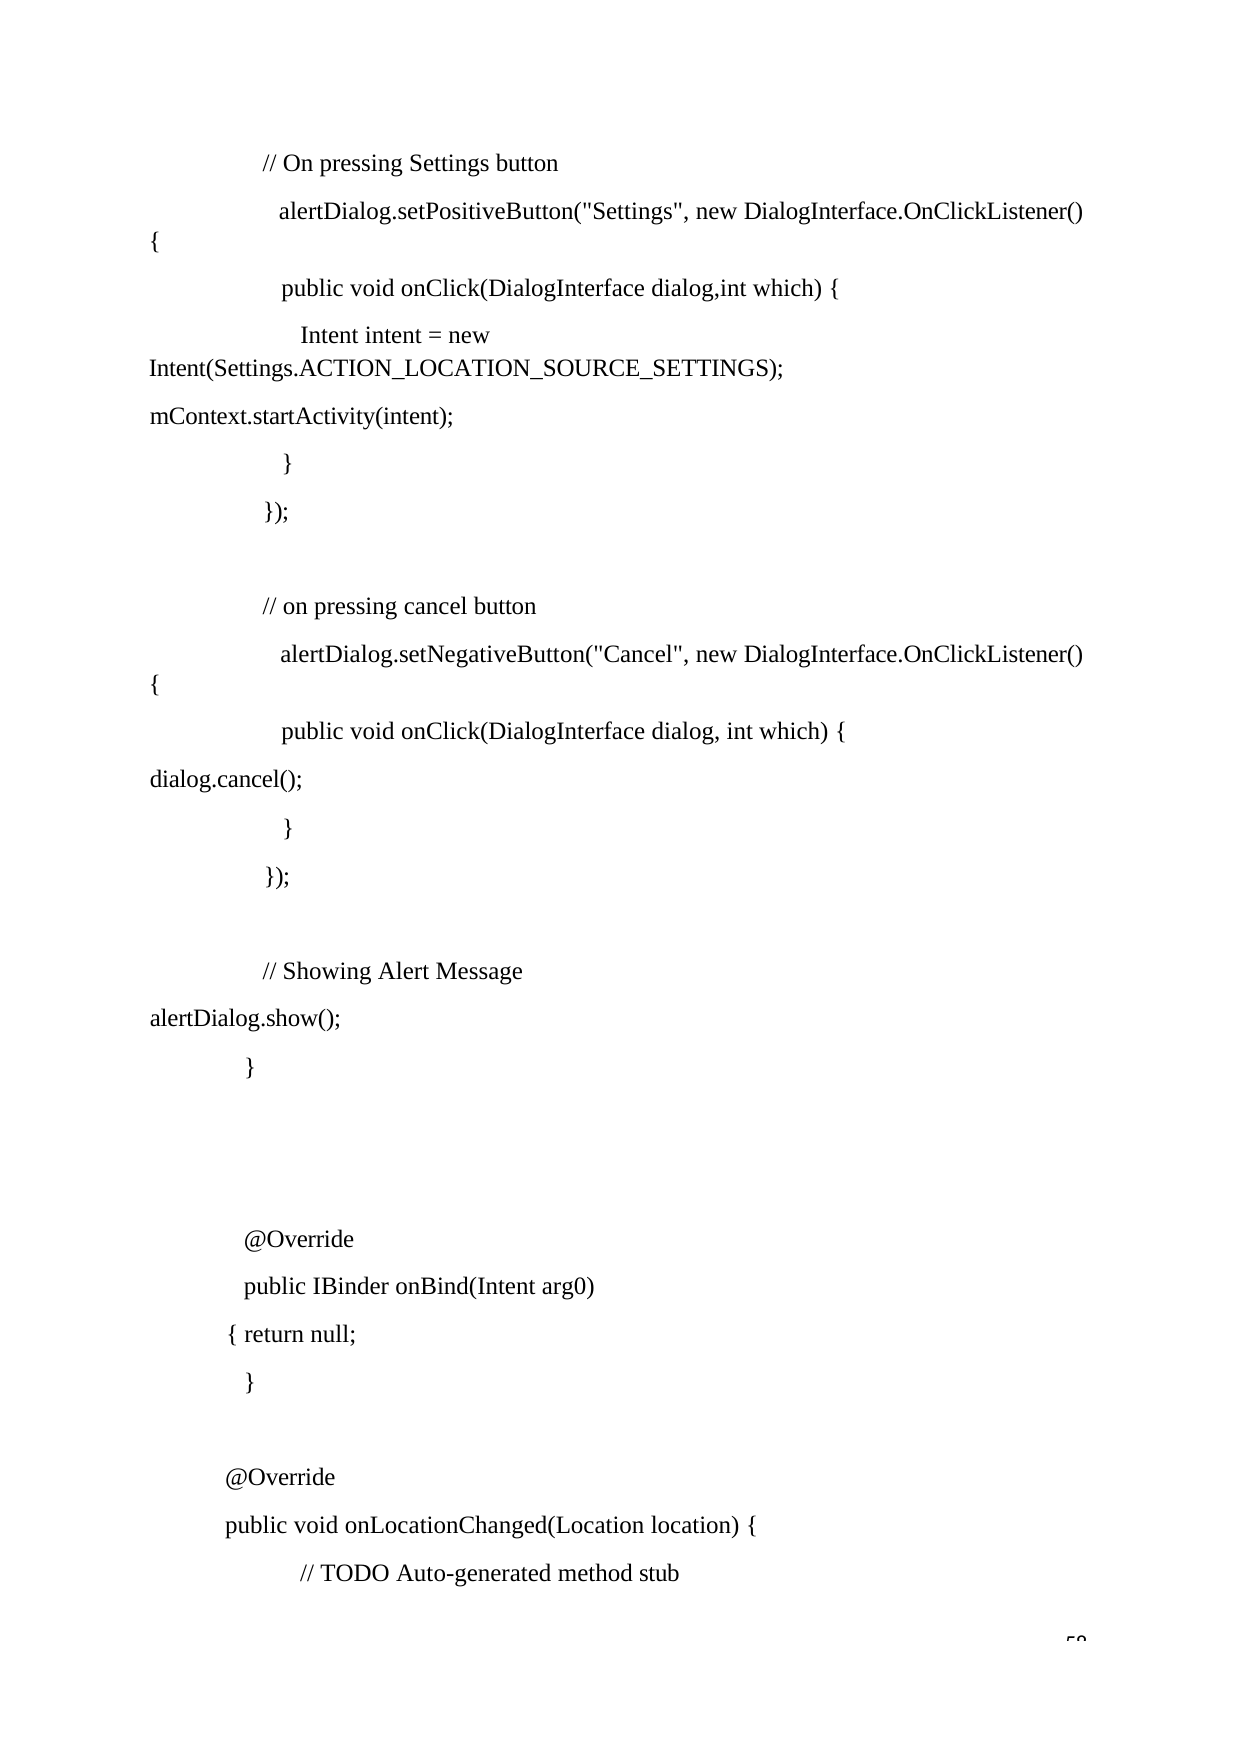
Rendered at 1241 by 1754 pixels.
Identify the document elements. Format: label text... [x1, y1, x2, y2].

text } [133, 813, 294, 842]
text }); [263, 496, 1101, 525]
text { [148, 669, 1101, 698]
text // on pressing cancel button [262, 591, 1101, 620]
text // On pressing Settings button [262, 148, 1101, 177]
text }); [133, 861, 290, 890]
text @Override [225, 1462, 1101, 1491]
text { [148, 226, 1101, 255]
text // TODO Auto-generated method stub [300, 1558, 1101, 1587]
text alertDialog.setNegativeButton("Cancel", new DialogInterface.OnClickListener() [280, 639, 1101, 668]
text public void onClick(DialogInterface dialog,int which) { Intent intent = new [281, 258, 841, 353]
text Intent(Settings.ACTION_LOCATION_SOURCE_SETTINGS); mContext.startActivity(intent); [148, 353, 910, 430]
text public IBinder onBind(Intent arg0) { return null; [226, 1271, 640, 1347]
text // Showing Alert Message alertDialog.show(); [149, 956, 589, 1032]
text dialog.cancel(); [149, 764, 1101, 793]
text public void onLocationChanged(Location location) { [225, 1510, 1101, 1538]
text public void onClick(DialogInterface dialog, int which) { [281, 716, 1101, 745]
text @Override [244, 1224, 1101, 1253]
text } [244, 1367, 1101, 1395]
text alertDialog.setPositiveButton("Settings", new DialogInterface.OnClickListener() [279, 196, 1101, 225]
text } [244, 1052, 1101, 1081]
text } [281, 448, 1101, 477]
